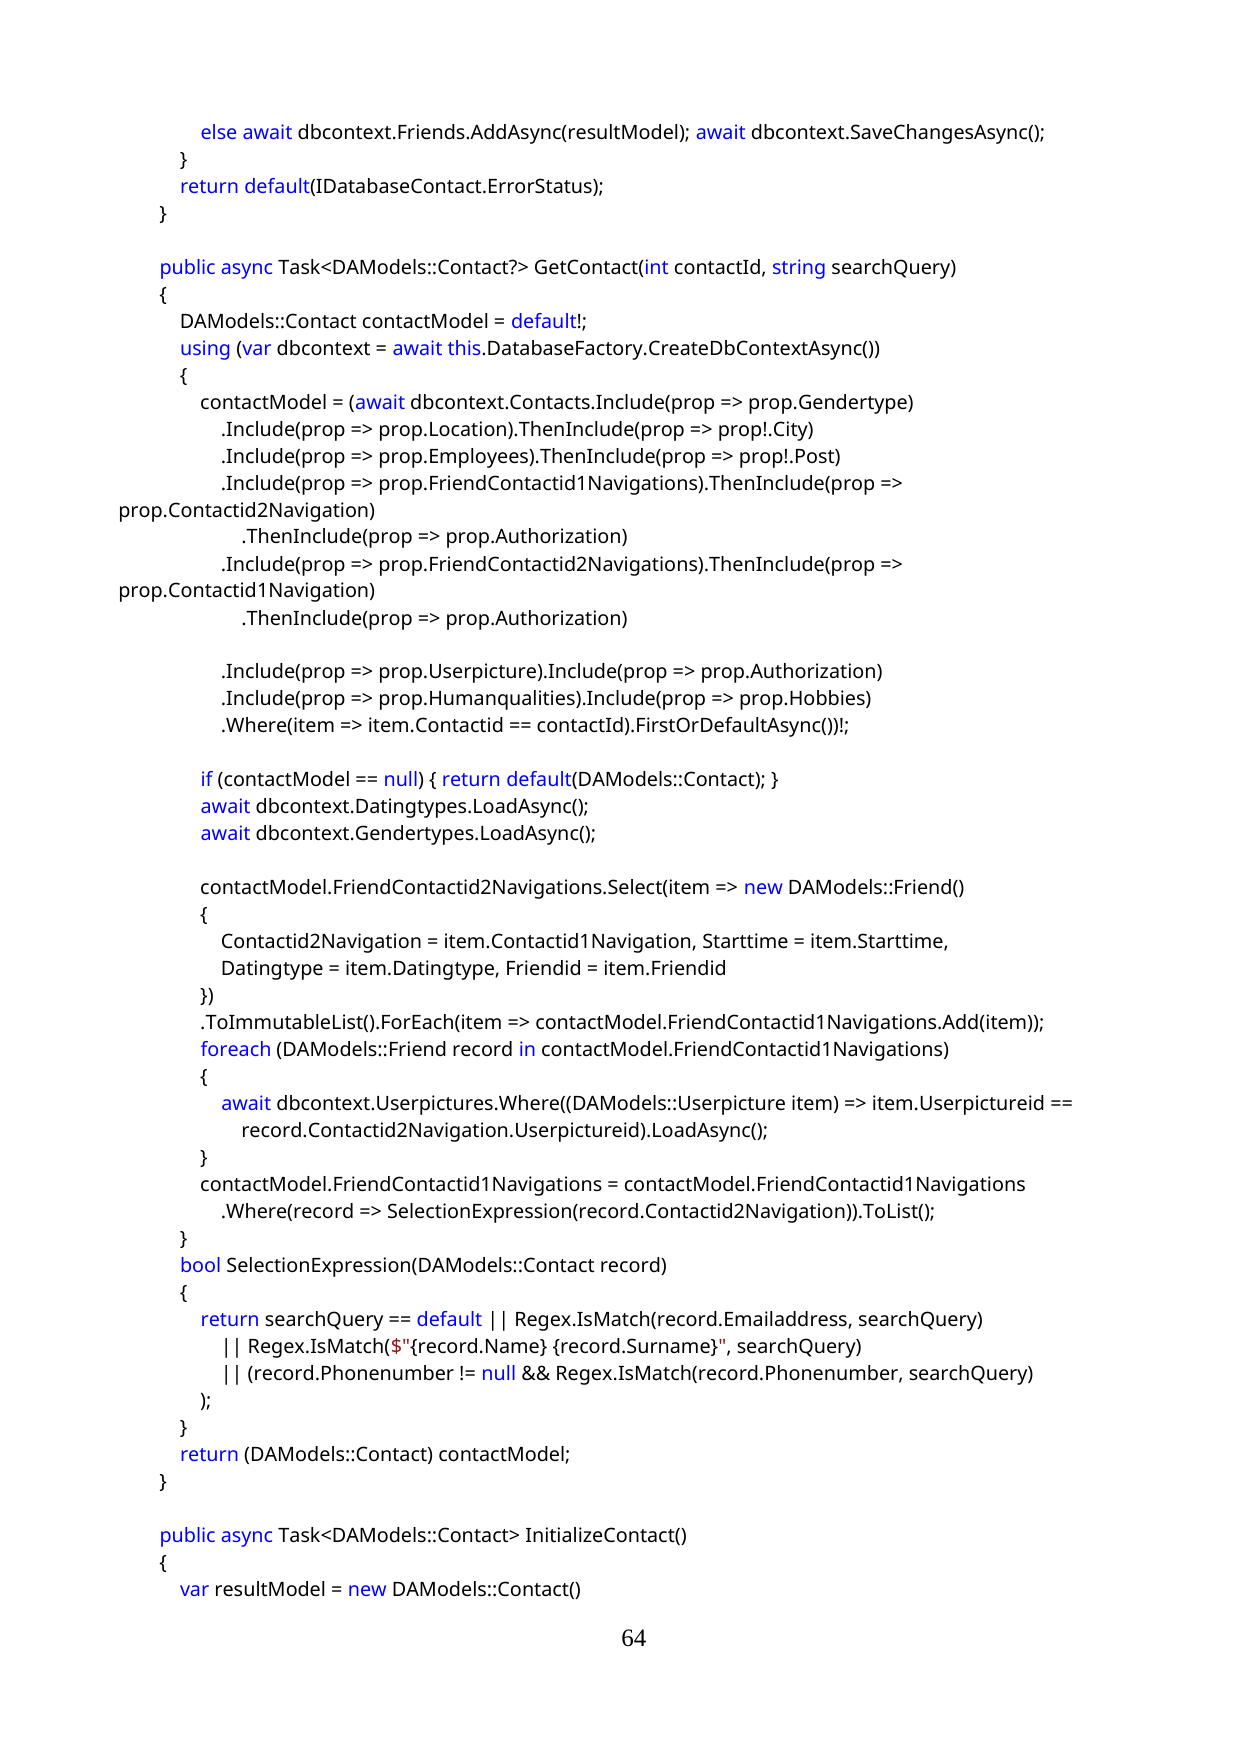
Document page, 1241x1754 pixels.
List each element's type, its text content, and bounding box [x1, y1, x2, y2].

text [118, 172, 1154, 199]
text { [118, 1278, 1154, 1305]
text using (var dbcontext = await this.DatabaseFactory.CreateDbContextAsync()) [118, 334, 1154, 361]
text } [118, 1143, 1154, 1170]
text if (contactModel == null) { return default(DAModels::Contact); } [118, 766, 1154, 793]
text bool SelectionExpression(DAModels::Contact record) [118, 1251, 1154, 1278]
text contactModel = (await dbcontext.Contacts.Include(prop => prop.Gendertype) [118, 388, 1154, 415]
text { [118, 901, 1154, 927]
text await dbcontext.Datingtypes.LoadAsync(); [118, 793, 1154, 819]
text .ThenInclude(prop => prop.Authorization) [118, 604, 1154, 631]
text { [118, 361, 1154, 388]
text else await dbcontext.Friends.AddAsync(resultModel); await dbcontext.SaveChangesAsync(); [118, 118, 1154, 145]
text } [118, 145, 1154, 172]
text { [118, 1062, 1154, 1089]
text } [118, 1467, 1154, 1494]
text }) [118, 981, 1154, 1008]
text .ToImmutableList().ForEach(item => contactModel.FriendContactid1Navigations.Add(item)); [118, 1008, 1154, 1035]
text foreach (DAModels::Friend record in contactModel.FriendContactid1Navigations) [118, 1035, 1154, 1062]
text public async Task<DAModels::Contact?> GetContact(int contactId, string searchQuery) [118, 253, 1154, 280]
text return searchQuery == default || Regex.IsMatch(record.Emailaddress, searchQuery) [118, 1305, 1154, 1332]
text .Where(record => SelectionExpression(record.Contactid2Navigation)).ToList(); [118, 1197, 1154, 1224]
text contactModel.FriendContactid1Navigations = contactModel.FriendContactid1Navigations [118, 1170, 1154, 1197]
text var resultModel = new DAModels::Contact() [118, 1575, 1154, 1602]
text await dbcontext.Userpictures.Where((DAModels::Userpicture item) => item.Userpictureid == [118, 1089, 1154, 1116]
text Contactid2Navigation = item.Contactid1Navigation, Starttime = item.Starttime, [118, 927, 1154, 954]
text contactModel.FriendContactid2Navigations.Select(item => new DAModels::Friend() [118, 873, 1154, 901]
text DAModels::Contact contactModel = default!; [118, 307, 1154, 334]
text || Regex.IsMatch($"{record.Name} {record.Surname}", searchQuery) [118, 1332, 1154, 1359]
text { [118, 1548, 1154, 1575]
text .Include(prop => prop.Userpicture).Include(prop => prop.Authorization) [118, 658, 1154, 685]
text || (record.Phonenumber != null && Regex.IsMatch(record.Phonenumber, searchQuery) [118, 1359, 1154, 1386]
text .Include(prop => prop.FriendContactid1Navigations).ThenInclude(prop => prop.Contactid2Navigation) [118, 469, 1154, 523]
text record.Contactid2Navigation.Userpictureid).LoadAsync(); [118, 1116, 1154, 1143]
text await dbcontext.Gendertypes.LoadAsync(); [118, 819, 1154, 847]
text .Include(prop => prop.Location).ThenInclude(prop => prop!.City) [118, 415, 1154, 442]
text { [118, 280, 1154, 307]
text } [118, 1224, 1154, 1251]
text .ThenInclude(prop => prop.Authorization) [118, 523, 1154, 550]
text .Include(prop => prop.Employees).ThenInclude(prop => prop!.Post) [118, 442, 1154, 469]
text public async Task<DAModels::Contact> InitializeContact() [118, 1521, 1154, 1548]
text return (DAModels::Contact) contactModel; [118, 1440, 1154, 1467]
text .Include(prop => prop.FriendContactid2Navigations).ThenInclude(prop => prop.Contactid1Navigation) [118, 550, 1154, 604]
text Datingtype = item.Datingtype, Friendid = item.Friendid [118, 954, 1154, 981]
text .Where(item => item.Contactid == contactId).FirstOrDefaultAsync())!; [118, 712, 1154, 739]
text } [118, 1413, 1154, 1440]
text .Include(prop => prop.Humanqualities).Include(prop => prop.Hobbies) [118, 685, 1154, 712]
text } [118, 199, 1154, 226]
text ); [118, 1386, 1154, 1413]
